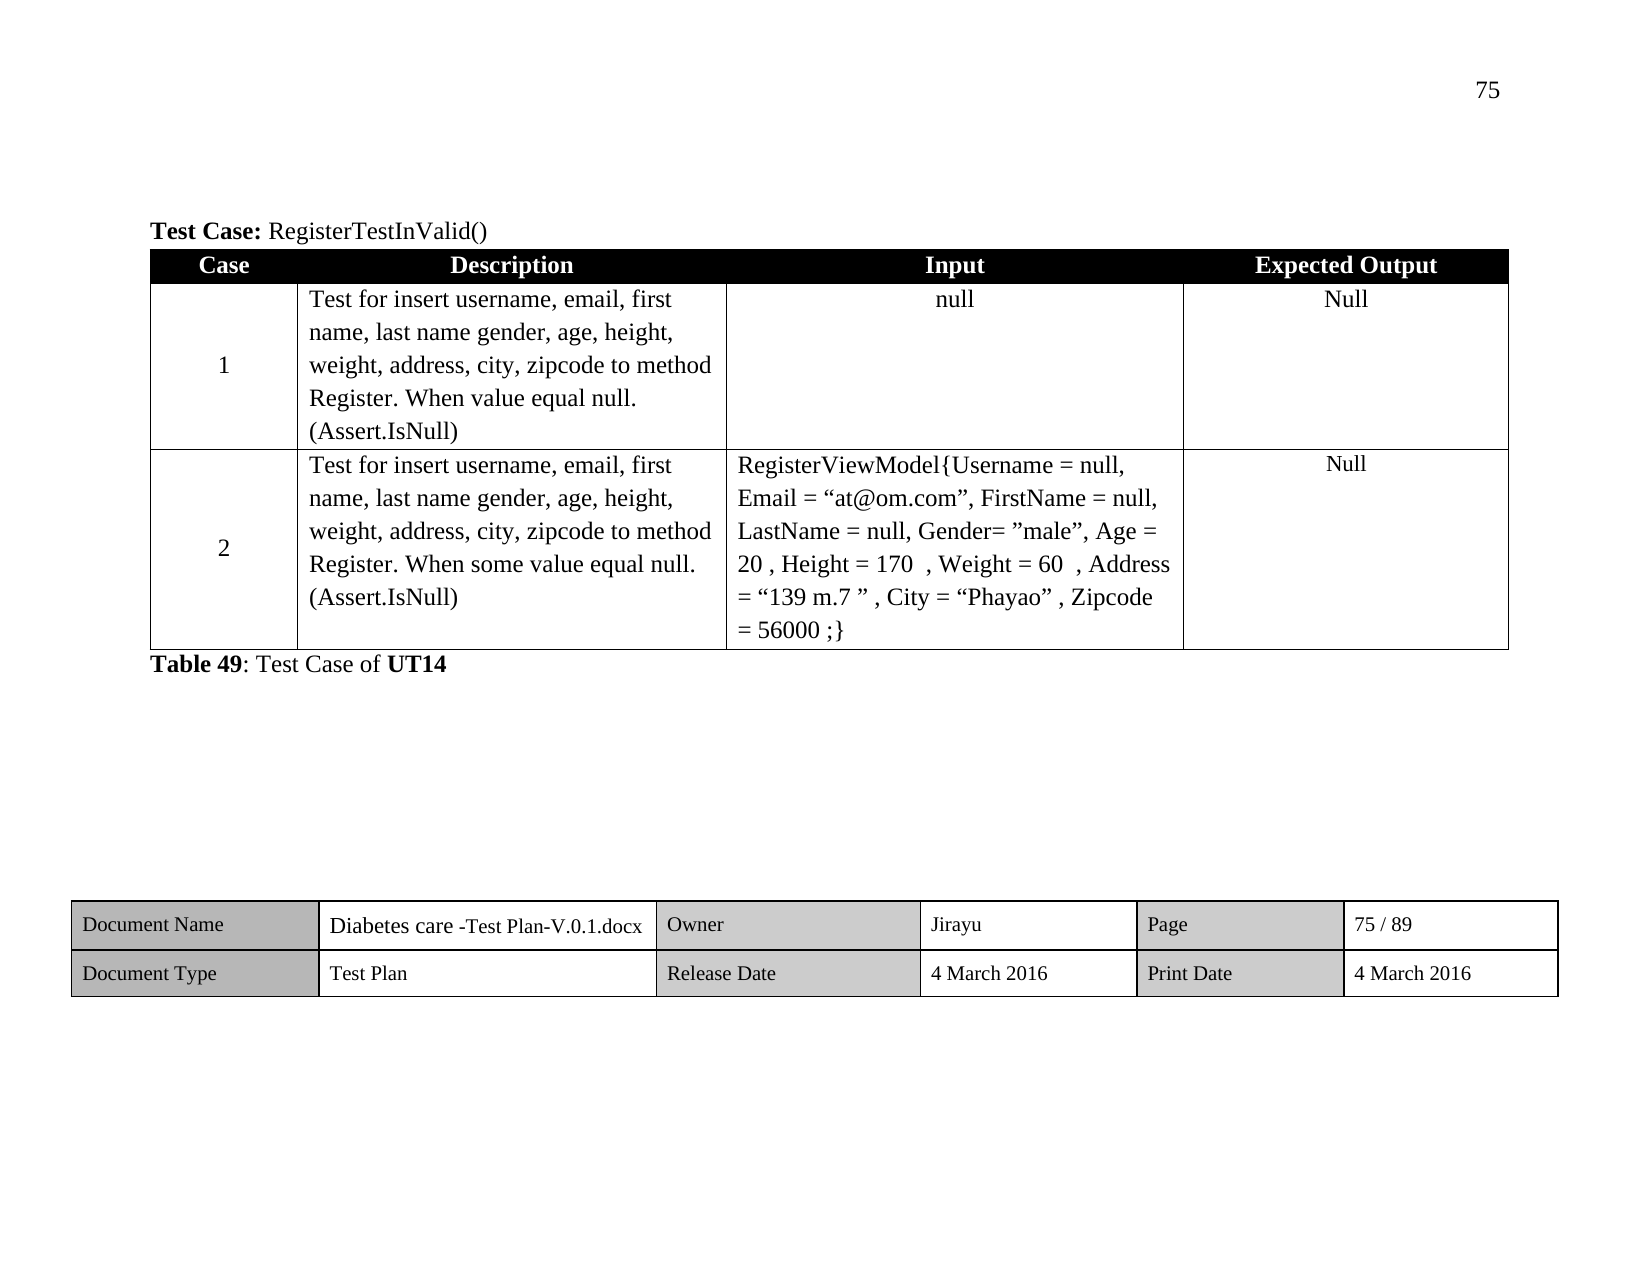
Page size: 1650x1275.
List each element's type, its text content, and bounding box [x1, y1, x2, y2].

text Test Case: RegisterTestInValid() [150, 216, 1500, 245]
table_cell Null [1184, 450, 1508, 648]
table_header Description [298, 250, 726, 283]
table_header Expected Output [1184, 250, 1508, 283]
text Table 49: Test Case of UT14 [150, 650, 1500, 678]
table_header Case [151, 250, 297, 283]
table_header Input [727, 250, 1183, 283]
table_cell 1 [151, 284, 297, 449]
table_cell Null [1184, 284, 1508, 449]
table_cell null [727, 284, 1183, 449]
table_cell Test for insert username, email, first name, last name gender, age, height, weight, address, city, zipcode to method Register. When value equal null. (Assert.IsNull) [298, 284, 726, 449]
table_cell 2 [151, 450, 297, 648]
table_cell RegisterViewModel{Username = null, Email = “at@om.com”, FirstName = null, LastName = null, Gender= ”male”, Age = 20 , Height = 170 , Weight = 60 , Address = “139 m.7 ” , City = “Phayao” , Zipcode = 56000 ;} [727, 450, 1183, 648]
table_cell Test for insert username, email, first name, last name gender, age, height, weight, address, city, zipcode to method Register. When some value equal null. (Assert.IsNull) [298, 450, 726, 648]
